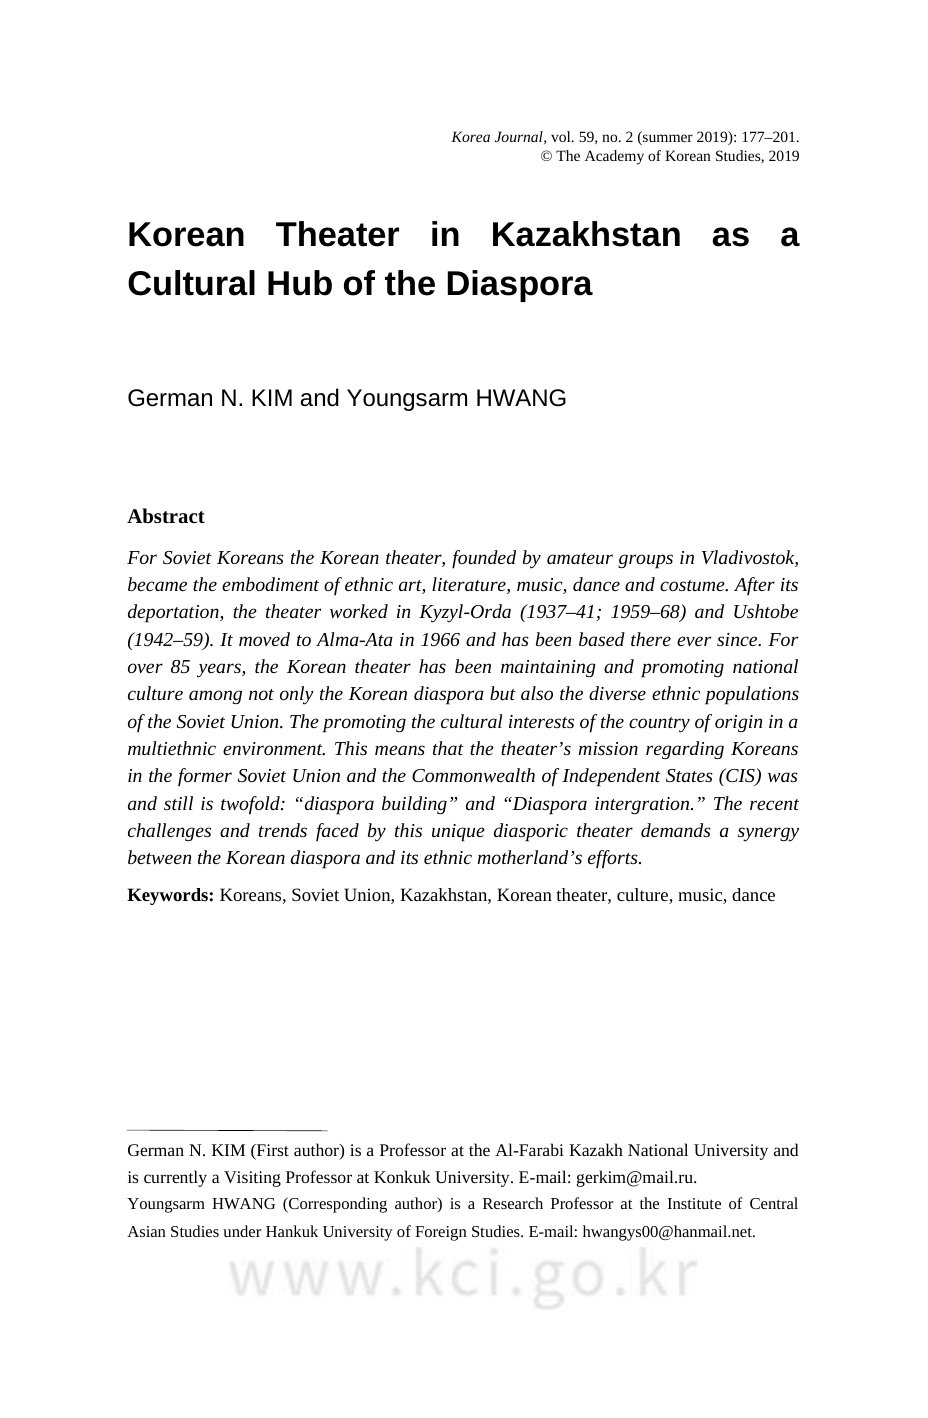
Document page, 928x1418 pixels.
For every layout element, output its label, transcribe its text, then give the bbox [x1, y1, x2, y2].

text Abstract [127, 504, 800, 528]
text For Soviet Koreans the Korean theater, founded by amateur groups in Vladivostok, became the embodiment of ethnic art, literature, music, dance and costume. After its deportation, the theater worked in Kyzyl-Orda (1937–41; 1959–68) and Ushtobe (1942–59). It moved to Alma-Ata in 1966 and has been based there ever since. For over 85 years, the Korean theater has been maintaining and promoting national culture among not only the Korean diaspora but also the diverse ethnic populations of the Soviet Union. The promoting the cultural interests of the country of origin in a multiethnic environment. This means that the theater’s mission regarding Koreans in the former Soviet Union and the Commonwealth of Independent States (CIS) was and still is twofold: “diaspora building” and “Diaspora intergration.” The recent challenges and trends faced by this unique diasporic theater demands a synergy between the Korean diaspora and its ethnic motherland’s efforts. [127, 546, 800, 869]
text Korean Theater in Kazakhstan as a Cultural Hub of the Diaspora [127, 214, 800, 302]
text © The Academy of Korean Studies, 2019 [127, 147, 800, 165]
text Korea Journal, vol. 59, no. 2 (summer 2019): 177–201. [127, 128, 800, 146]
picture [229, 1247, 698, 1311]
text Youngsarm HWANG (Corresponding author) is a Research Professor at the Institute of Central Asian Studies under Hankuk University of Foreign Studies. E-mail: hwangys00@hanmail.net. [127, 1194, 800, 1241]
text German N. KIM and Youngsarm HWANG [127, 384, 800, 412]
text German N. KIM (First author) is a Professor at the Al-Farabi Kazakh National University and is currently a Visiting Professor at Konkuk University. E-mail: gerkim@mail.ru. [127, 1140, 800, 1187]
text Keywords: Koreans, Soviet Union, Kazakhstan, Korean theater, culture, music, dance [127, 884, 800, 906]
